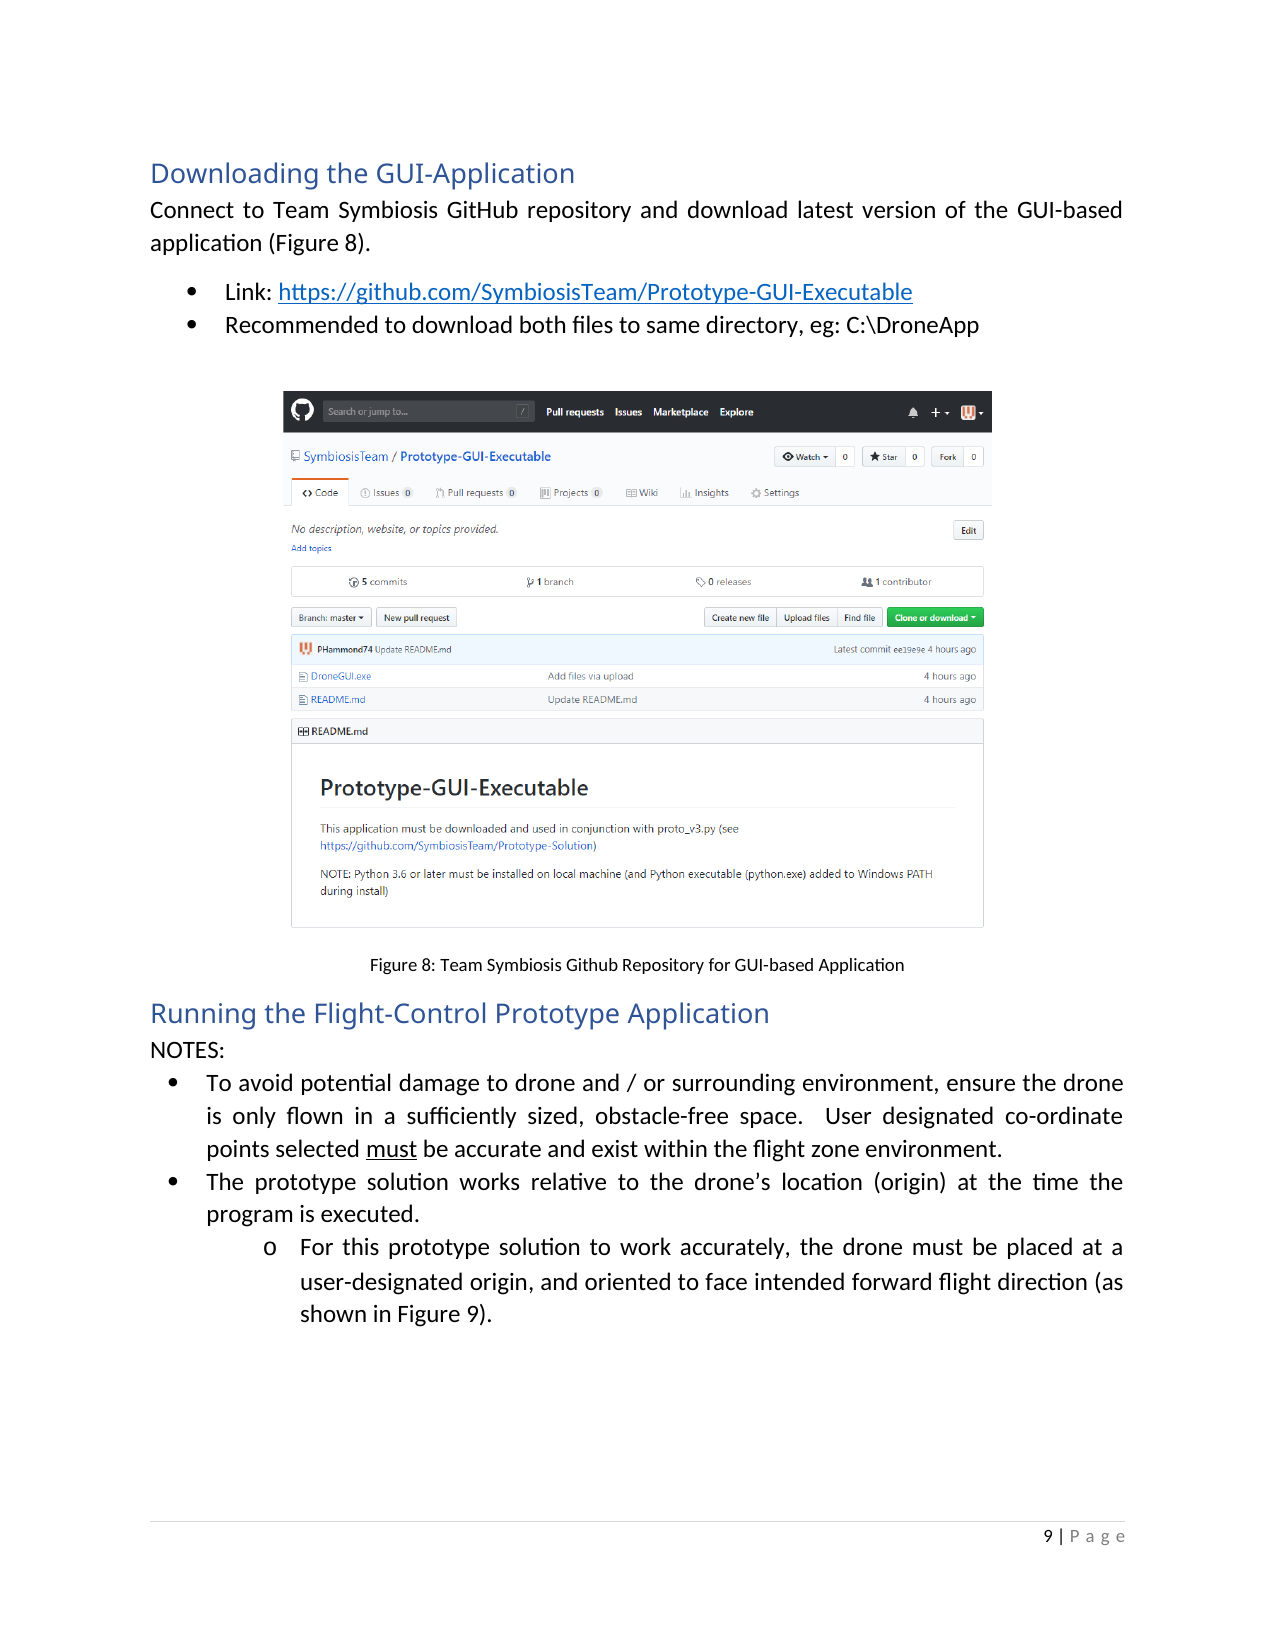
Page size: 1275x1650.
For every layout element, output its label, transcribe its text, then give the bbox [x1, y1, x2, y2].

subtitle Running the Flight-Control Prototype Application [150, 994, 1125, 1031]
text NOTES: [150, 1034, 1125, 1064]
list The prototype solution works relative to the drone’s location (origin) at the time the program is executed. [169, 1166, 1125, 1229]
list To avoid potential damage to drone and / or surrounding environment, ensure the drone is only flown in a sufficiently sized, obstacle-free space. User designated co-ordinate points selected must be accurate and exist within the flight zone environment. [169, 1067, 1125, 1163]
picture [283, 391, 992, 934]
list Recommended to download both files to same directory, eg: C:\DroneApp [187, 309, 1125, 340]
list Link: https://github.com/SymbiosisTeam/Prototype-GUI-Executable [187, 276, 1125, 307]
subtitle Downloading the GUI-Application [150, 154, 1125, 191]
list For this prototype solution to work accurately, the drone must be placed at a user-designated origin, and oriented to face intended forward flight direction (as shown in Figure 9). [262, 1231, 1125, 1329]
text Connect to Team Symbiosis GitHub repository and download latest version of the GUI-based application (Figure 8). [150, 194, 1125, 257]
text Figure 8: Team Symbiosis Github Repository for GUI-based Application [150, 953, 1125, 976]
